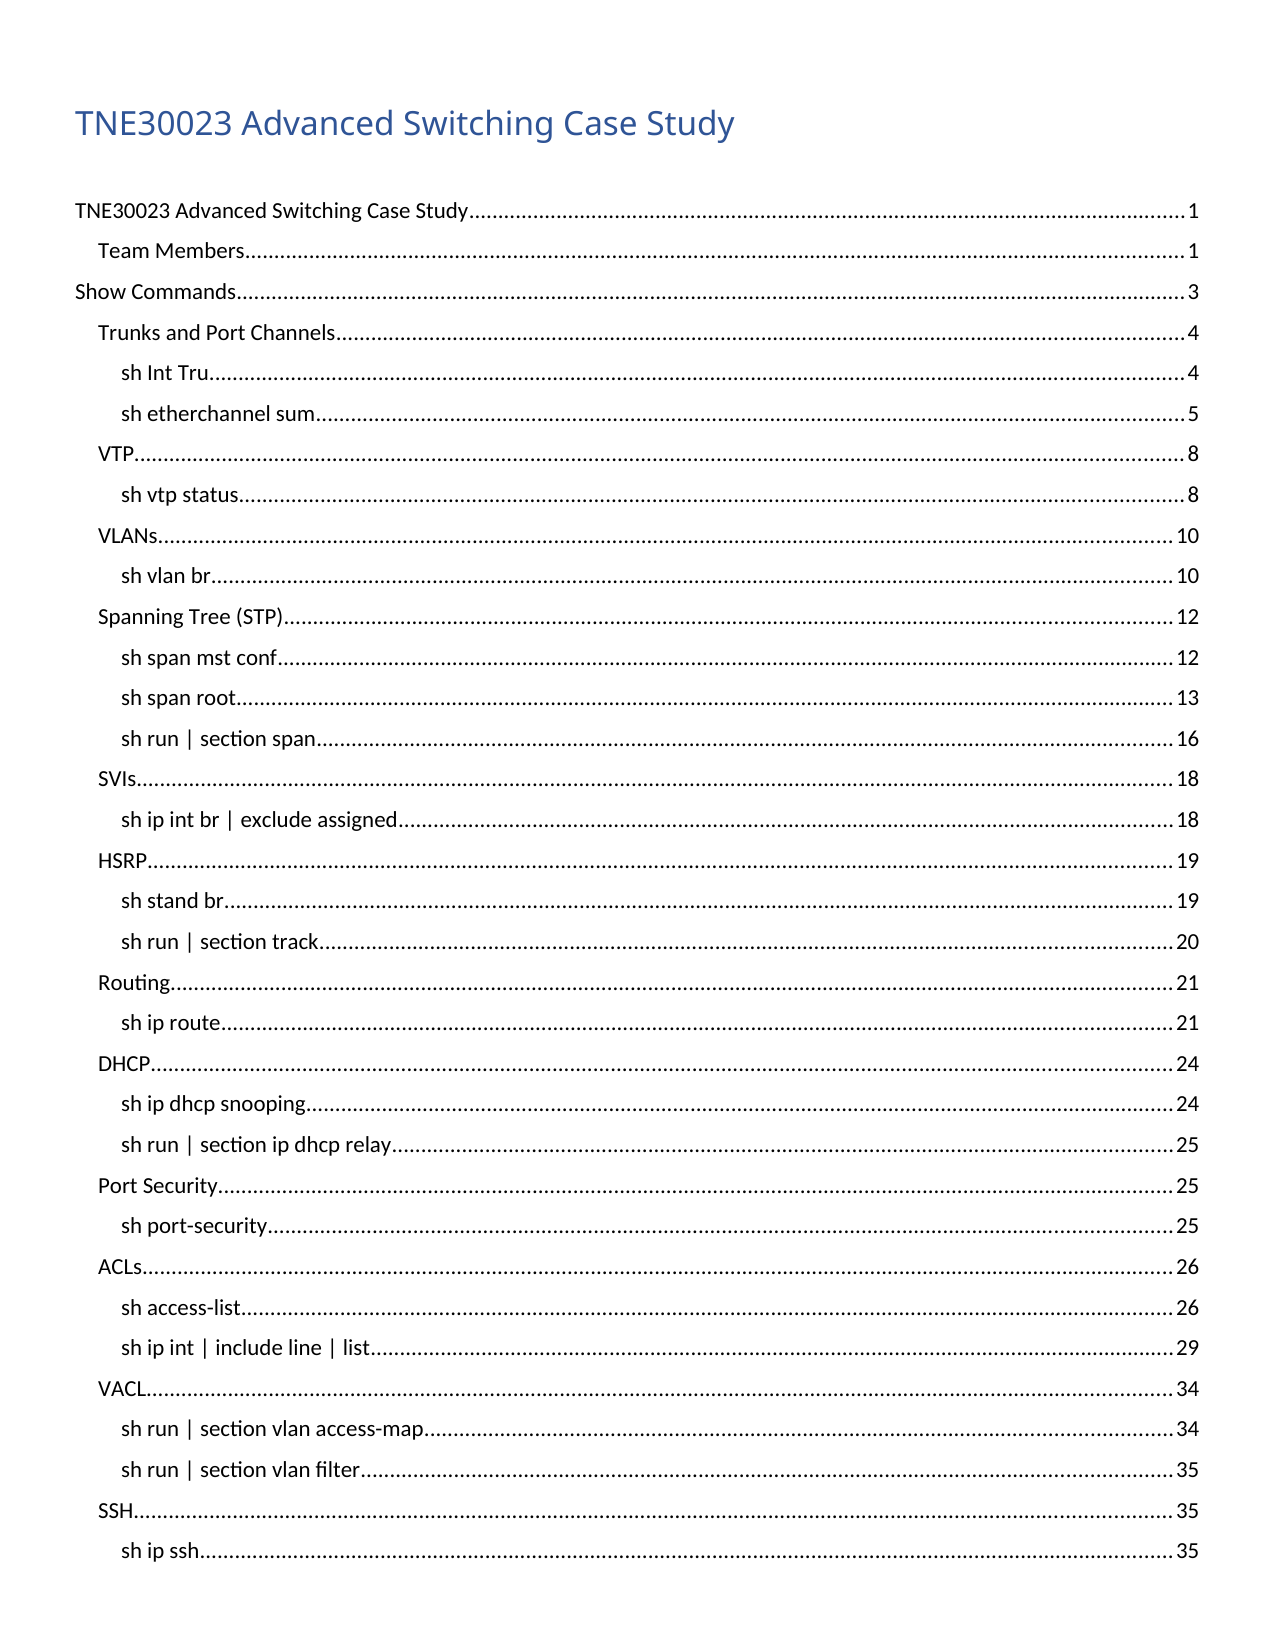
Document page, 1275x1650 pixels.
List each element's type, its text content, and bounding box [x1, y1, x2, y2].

text sh span root 13 [121, 683, 1200, 711]
text sh ip route 21 [121, 1008, 1200, 1036]
text Spanning Tree (STP) 12 [98, 602, 1200, 630]
text VACL 34 [98, 1374, 1200, 1402]
text sh ip dhcp snooping 24 [121, 1089, 1200, 1118]
text Routing 21 [98, 968, 1200, 996]
text sh ip int br | exclude assigned 18 [121, 805, 1200, 833]
text sh span mst conf 12 [121, 643, 1200, 671]
text Show Commands 3 [75, 277, 1200, 305]
text TNE30023 Advanced Switching Case Study 1 [75, 196, 1200, 224]
text VTP 8 [98, 439, 1200, 468]
text SSH 35 [98, 1496, 1200, 1524]
subtitle TNE30023 Advanced Switching Case Study [75, 100, 1200, 145]
text Team Members 1 [98, 236, 1200, 264]
text sh run | section vlan filter 35 [121, 1455, 1200, 1483]
text sh access-list 26 [121, 1293, 1200, 1321]
text Trunks and Port Channels 4 [98, 318, 1200, 346]
text SVIs 18 [98, 764, 1200, 793]
text Port Security 25 [98, 1171, 1200, 1199]
text sh etherchannel sum 5 [121, 399, 1200, 427]
text sh run | section vlan access-map 34 [121, 1414, 1200, 1443]
text sh ip int | include line | list 29 [121, 1333, 1200, 1361]
text sh run | section span 16 [121, 724, 1200, 752]
text sh run | section track 20 [121, 927, 1200, 955]
text sh vtp status 8 [121, 480, 1200, 508]
text DHCP 24 [98, 1049, 1200, 1077]
text sh port-security 25 [121, 1211, 1200, 1239]
text sh vlan br 10 [121, 561, 1200, 589]
text sh run | section ip dhcp relay 25 [121, 1130, 1200, 1158]
text sh Int Tru 4 [121, 358, 1200, 386]
text HSRP 19 [98, 846, 1200, 874]
text sh ip ssh 35 [121, 1536, 1200, 1564]
text sh stand br 19 [121, 886, 1200, 914]
text ACLs 26 [98, 1252, 1200, 1280]
text VLANs 10 [98, 521, 1200, 549]
